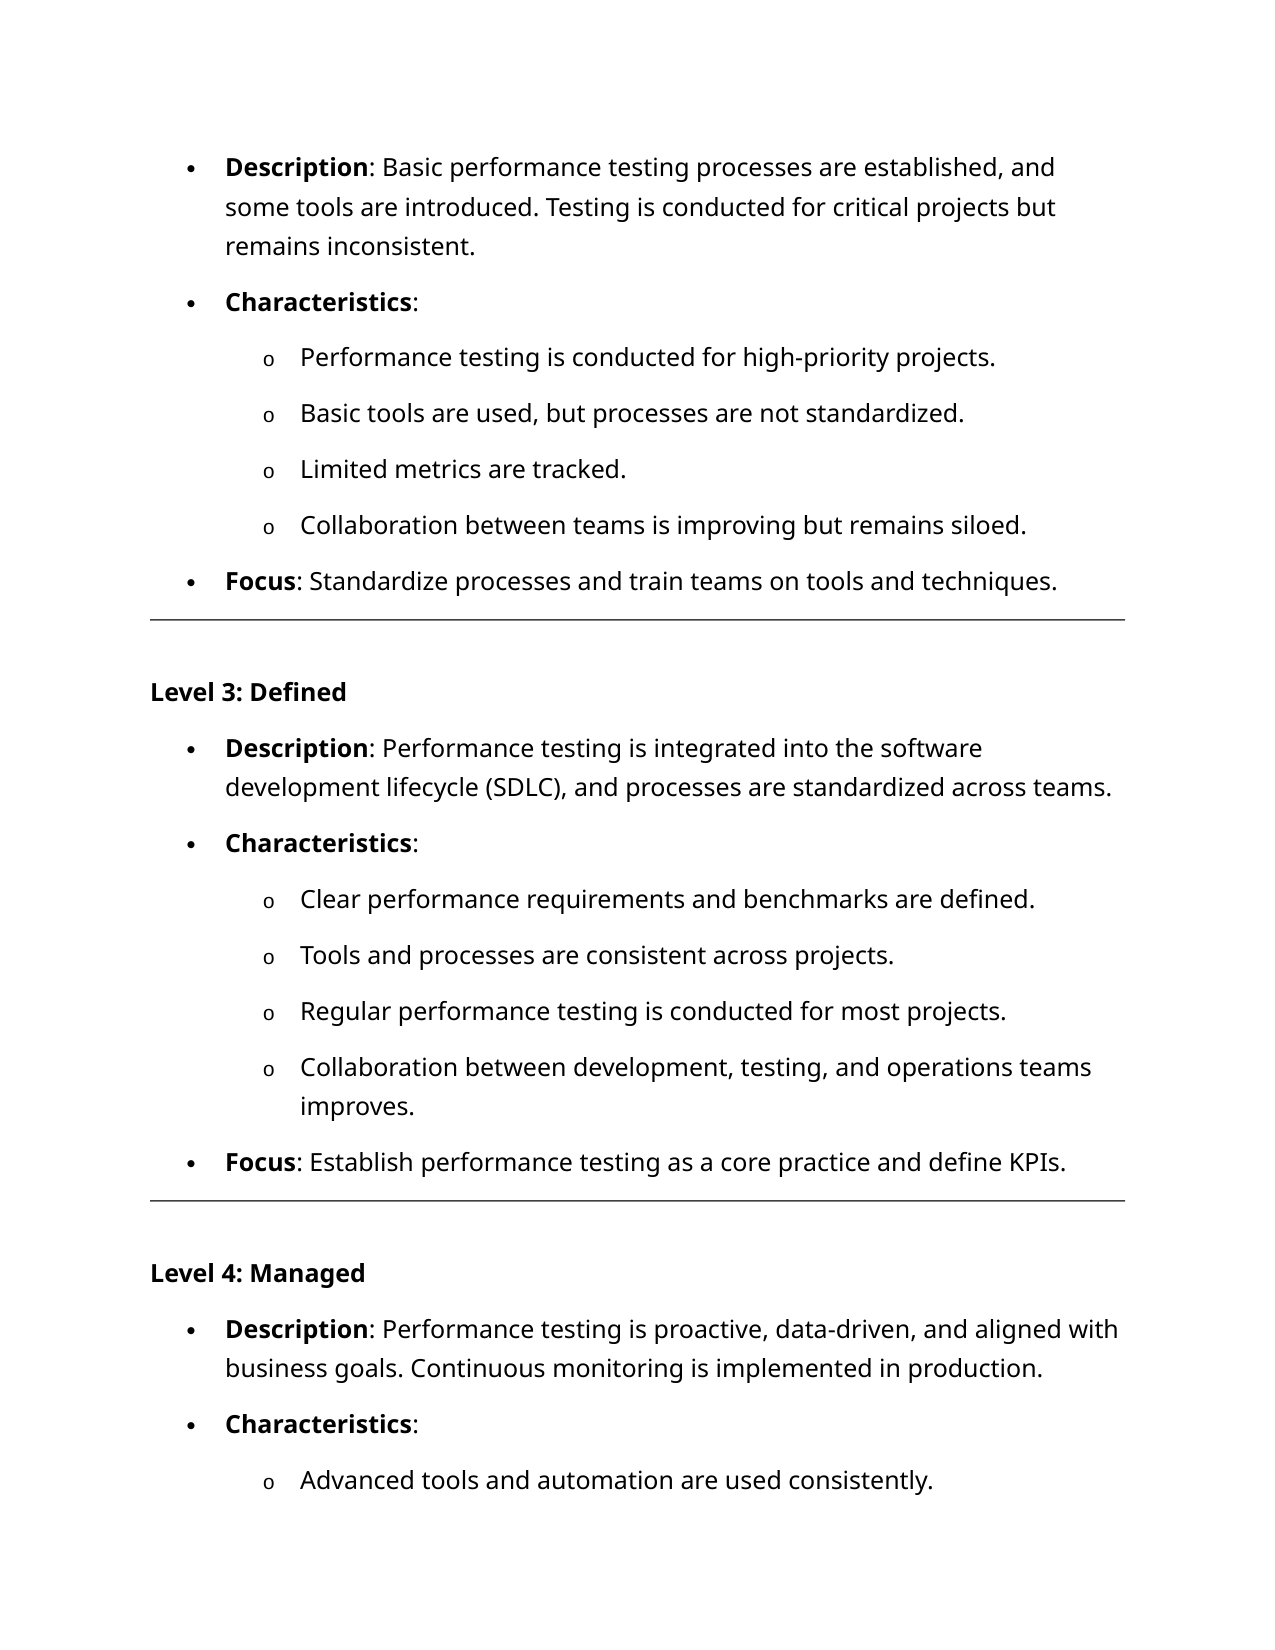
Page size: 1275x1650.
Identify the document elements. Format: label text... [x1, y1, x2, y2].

list Limited metrics are tracked. [262, 452, 1125, 486]
list Focus: Establish performance testing as a core practice and define KPIs. [187, 1144, 1125, 1178]
list Clear performance requirements and benchmarks are defined. [262, 882, 1125, 916]
list Description: Performance testing is integrated into the software development lifecycle (SDLC), and processes are standardized across teams. [187, 731, 1125, 804]
list Performance testing is conducted for high-priority projects. [262, 340, 1125, 374]
list Tools and processes are consistent across projects. [262, 937, 1125, 972]
list Description: Basic performance testing processes are established, and some tools are introduced. Testing is conducted for critical projects but remains inconsistent. [187, 150, 1125, 262]
list Description: Performance testing is proactive, data-driven, and aligned with business goals. Continuous monitoring is implemented in production. [187, 1312, 1125, 1385]
list Regular performance testing is conducted for most projects. [262, 993, 1125, 1027]
list Characteristics: [187, 284, 1125, 318]
list Collaboration between teams is improving but remains siloed. [262, 507, 1125, 542]
list Advanced tools and automation are used consistently. [262, 1462, 1125, 1497]
list Focus: Standardize processes and train teams on tools and techniques. [187, 563, 1125, 597]
list Basic tools are used, but processes are not standardized. [262, 396, 1125, 430]
text Level 4: Managed [150, 1256, 1125, 1290]
list Collaboration between development, testing, and operations teams improves. [262, 1049, 1125, 1122]
text Level 3: Defined [150, 675, 1125, 709]
list Characteristics: [187, 826, 1125, 860]
list Characteristics: [187, 1407, 1125, 1441]
